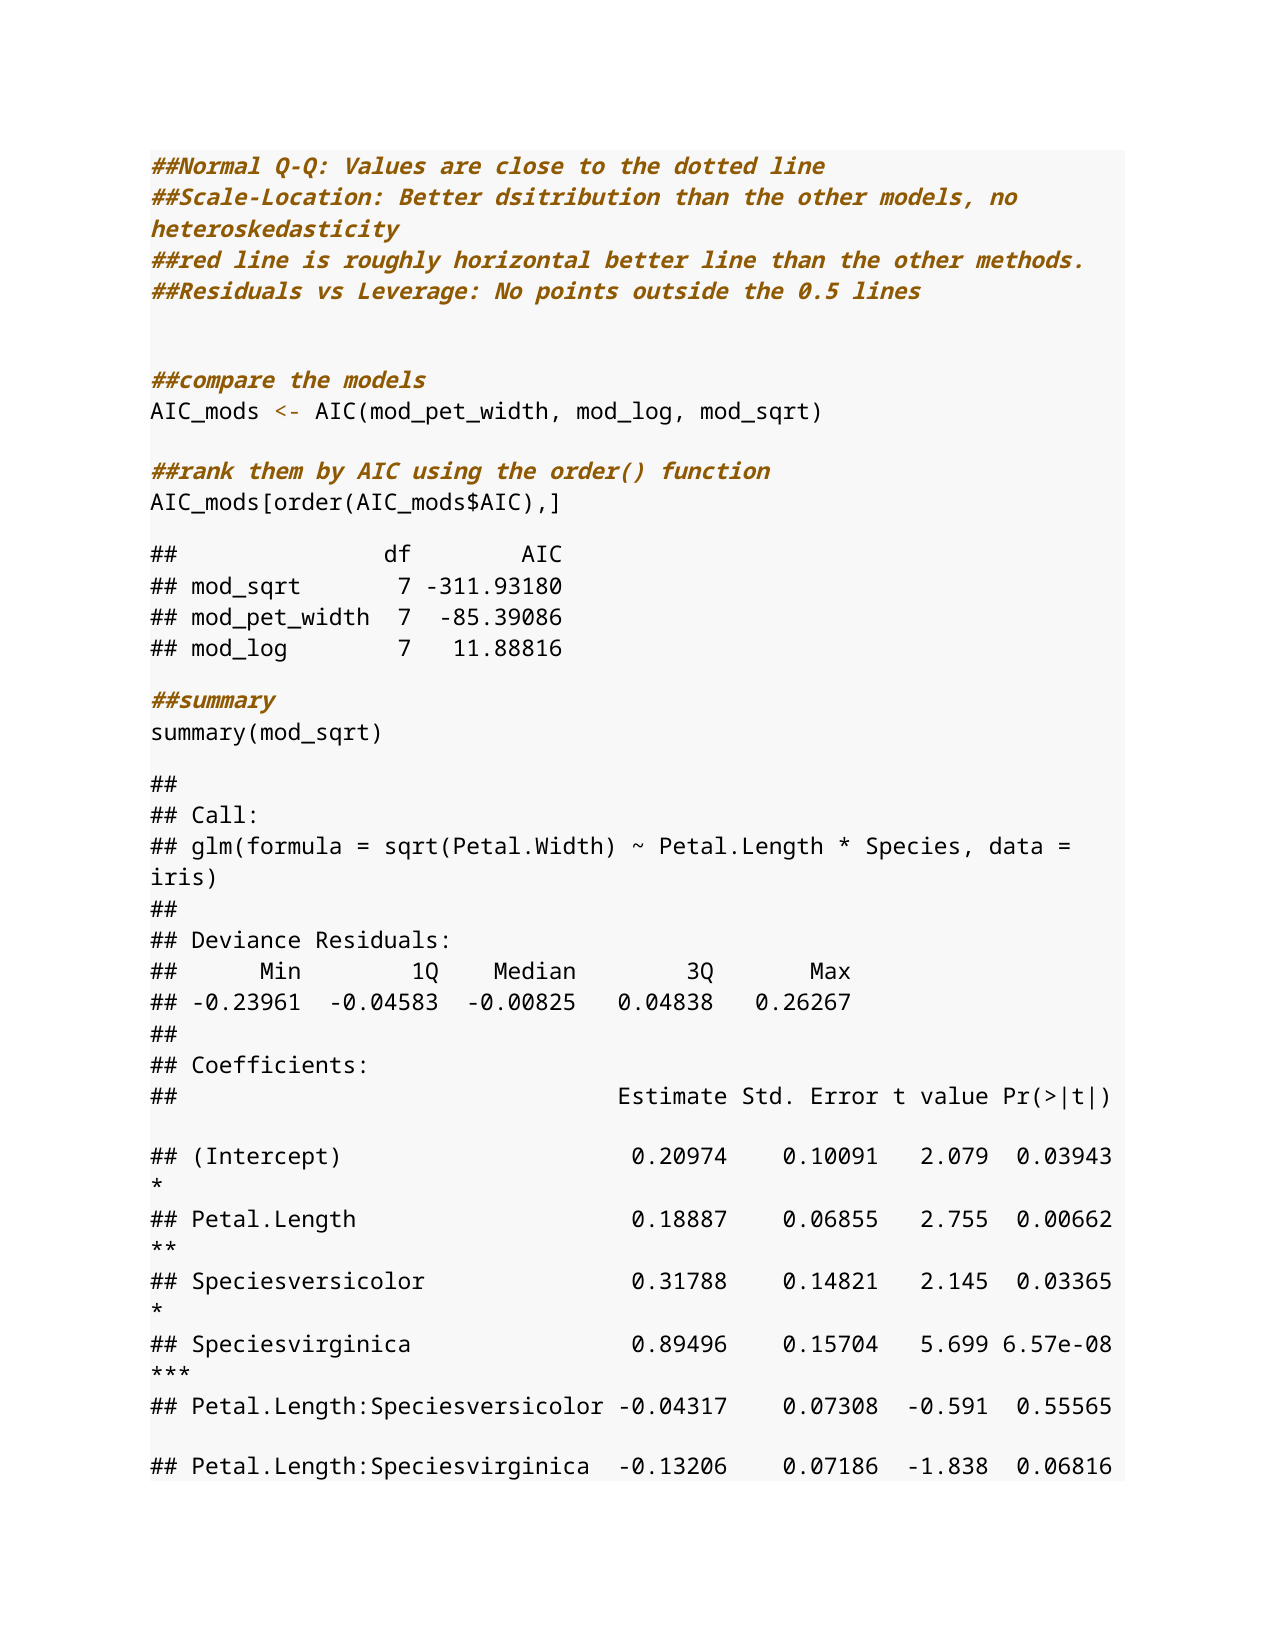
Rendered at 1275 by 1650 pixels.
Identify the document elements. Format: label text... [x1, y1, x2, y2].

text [150, 767, 1125, 1481]
text ## df AIC ## mod_sqrt 7 -311.93180 ## mod_pet_width 7 -85.39086 ## mod_log 7 11.88816 [150, 538, 1125, 663]
text ##summary summary(mod_sqrt) [274, 684, 1125, 747]
